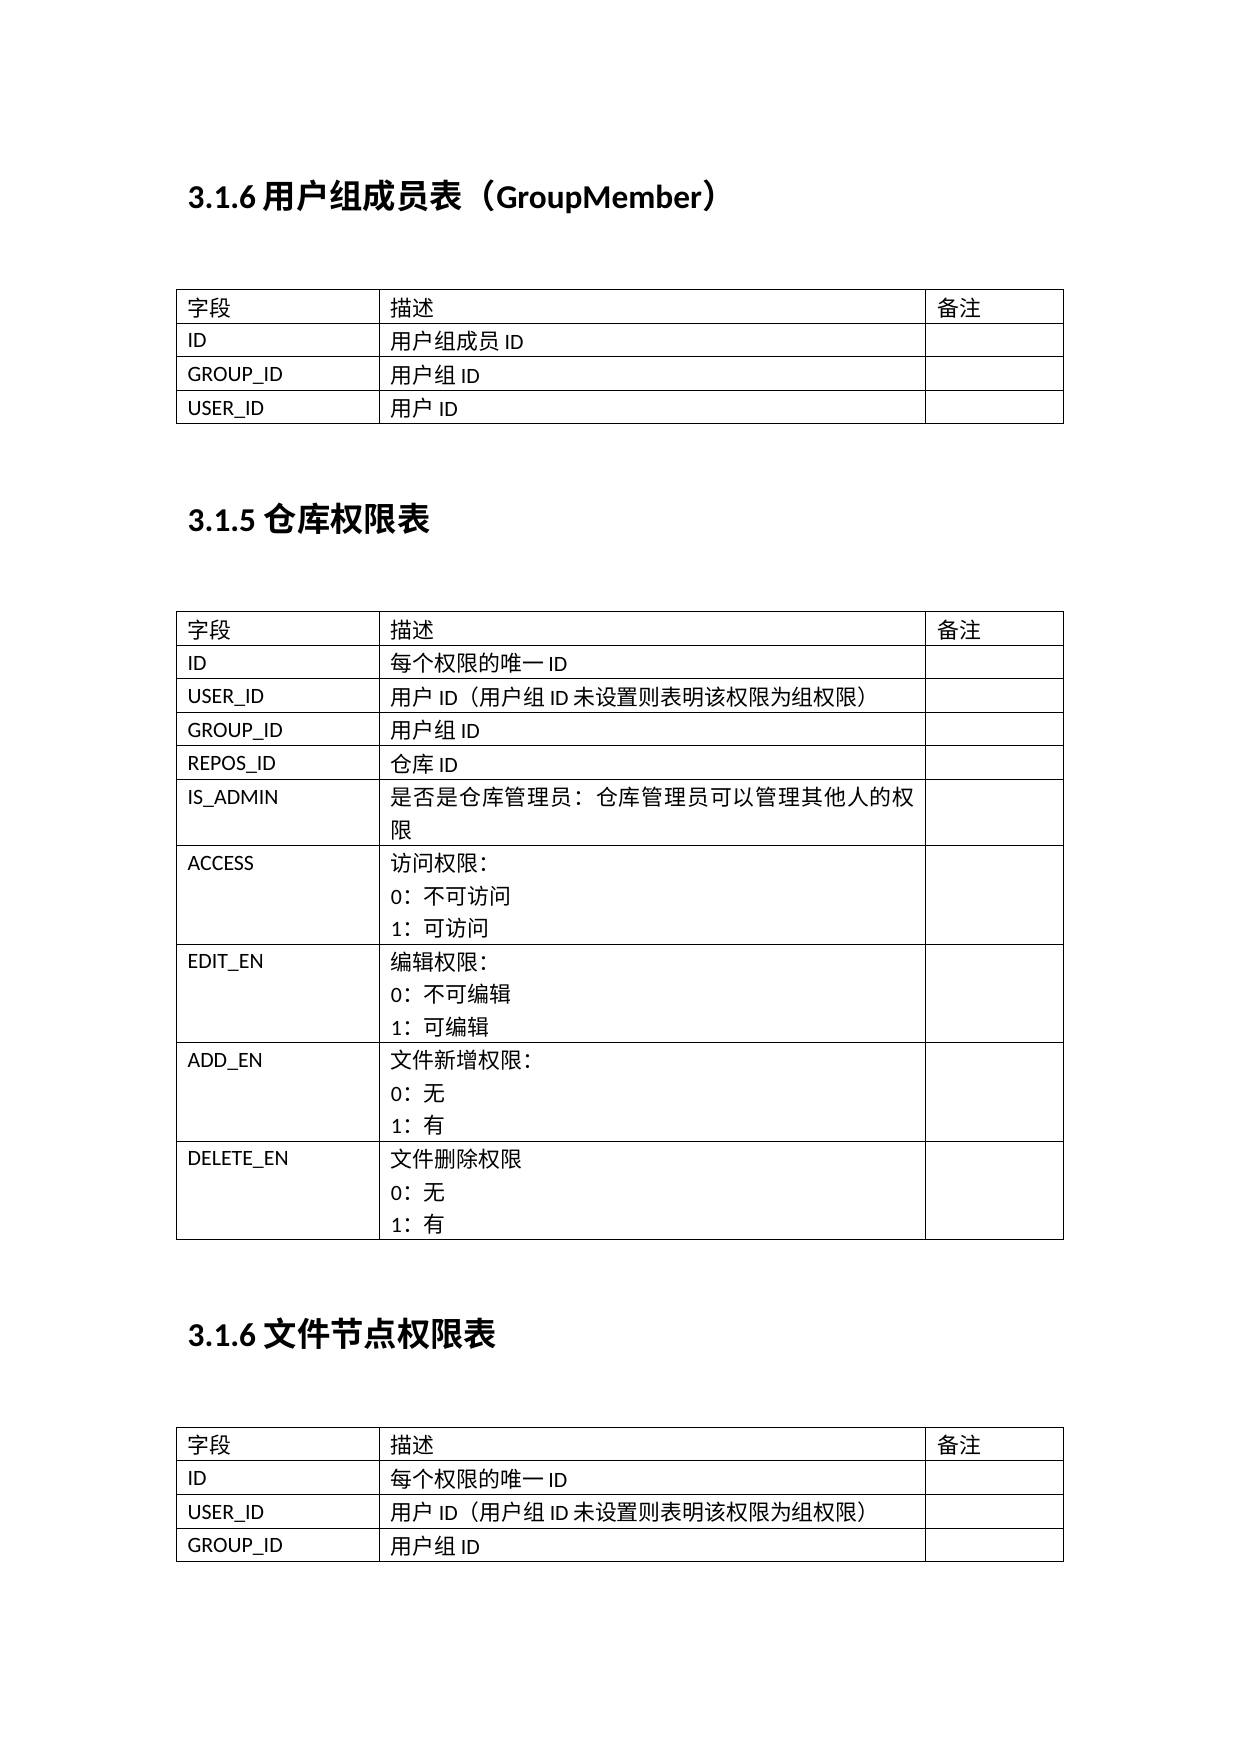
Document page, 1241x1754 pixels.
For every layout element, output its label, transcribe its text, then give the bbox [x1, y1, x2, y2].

table_cell 用户组成员ID [380, 324, 925, 356]
table_header 描述 [380, 612, 925, 645]
table_cell 访问权限： 0：不可访问 1：可访问 [380, 846, 925, 943]
table_cell [926, 713, 1063, 745]
table_cell 用户组ID [380, 357, 925, 390]
table_cell [926, 1461, 1063, 1494]
table_cell 用户ID（用户组ID未设置则表明该权限为组权限） [380, 1495, 925, 1527]
table_cell EDIT_EN [177, 945, 379, 1042]
table_cell 每个权限的唯一ID [380, 646, 925, 678]
table_header 描述 [380, 290, 925, 323]
table_header 描述 [380, 1428, 925, 1460]
table_cell GROUP_ID [177, 713, 379, 745]
table_cell 用户ID [380, 391, 925, 423]
table_cell [926, 945, 1063, 1042]
table_cell ID [177, 1461, 379, 1494]
table_header 备注 [926, 612, 1063, 645]
table_cell [926, 1529, 1063, 1561]
table_cell 文件新增权限： 0：无 1：有 [380, 1043, 925, 1141]
table_cell USER_ID [177, 391, 379, 423]
table_cell 编辑权限： 0：不可编辑 1：可编辑 [380, 945, 925, 1042]
table_cell [926, 1142, 1063, 1239]
table_cell 是否是仓库管理员：仓库管理员可以管理其他人的权限 [380, 780, 925, 845]
table_header 备注 [926, 290, 1063, 323]
table_cell [926, 646, 1063, 678]
table_cell [926, 1043, 1063, 1141]
table_cell GROUP_ID [177, 357, 379, 390]
table_cell 每个权限的唯一ID [380, 1461, 925, 1494]
table_cell 用户ID（用户组ID未设置则表明该权限为组权限） [380, 679, 925, 712]
table_cell 用户组ID [380, 1529, 925, 1561]
table_cell ACCESS [177, 846, 379, 943]
table_cell [926, 357, 1063, 390]
table_cell 文件删除权限 0：无 1：有 [380, 1142, 925, 1239]
table_cell 用户组ID [380, 713, 925, 745]
table_header 字段 [177, 290, 379, 323]
table_cell GROUP_ID [177, 1529, 379, 1561]
table_header 备注 [926, 1428, 1063, 1460]
table_header 字段 [177, 612, 379, 645]
table_cell USER_ID [177, 679, 379, 712]
table_cell [926, 1495, 1063, 1527]
table_cell ADD_EN [177, 1043, 379, 1141]
table_cell [926, 324, 1063, 356]
table_cell ID [177, 324, 379, 356]
subtitle 3.1.5 仓库权限表 [187, 484, 1053, 549]
table_cell IS_ADMIN [177, 780, 379, 845]
table_cell [926, 746, 1063, 779]
table_header 字段 [177, 1428, 379, 1460]
table_cell REPOS_ID [177, 746, 379, 779]
table_cell DELETE_EN [177, 1142, 379, 1239]
subtitle 3.1.6 文件节点权限表 [187, 1300, 1053, 1365]
table_cell 仓库ID [380, 746, 925, 779]
table_cell [926, 391, 1063, 423]
subtitle 3.1.6用户组成员表（GroupMember） [187, 162, 1053, 227]
table_cell [926, 780, 1063, 845]
table_cell USER_ID [177, 1495, 379, 1527]
table_cell [926, 846, 1063, 943]
table_cell [926, 679, 1063, 712]
table_cell ID [177, 646, 379, 678]
